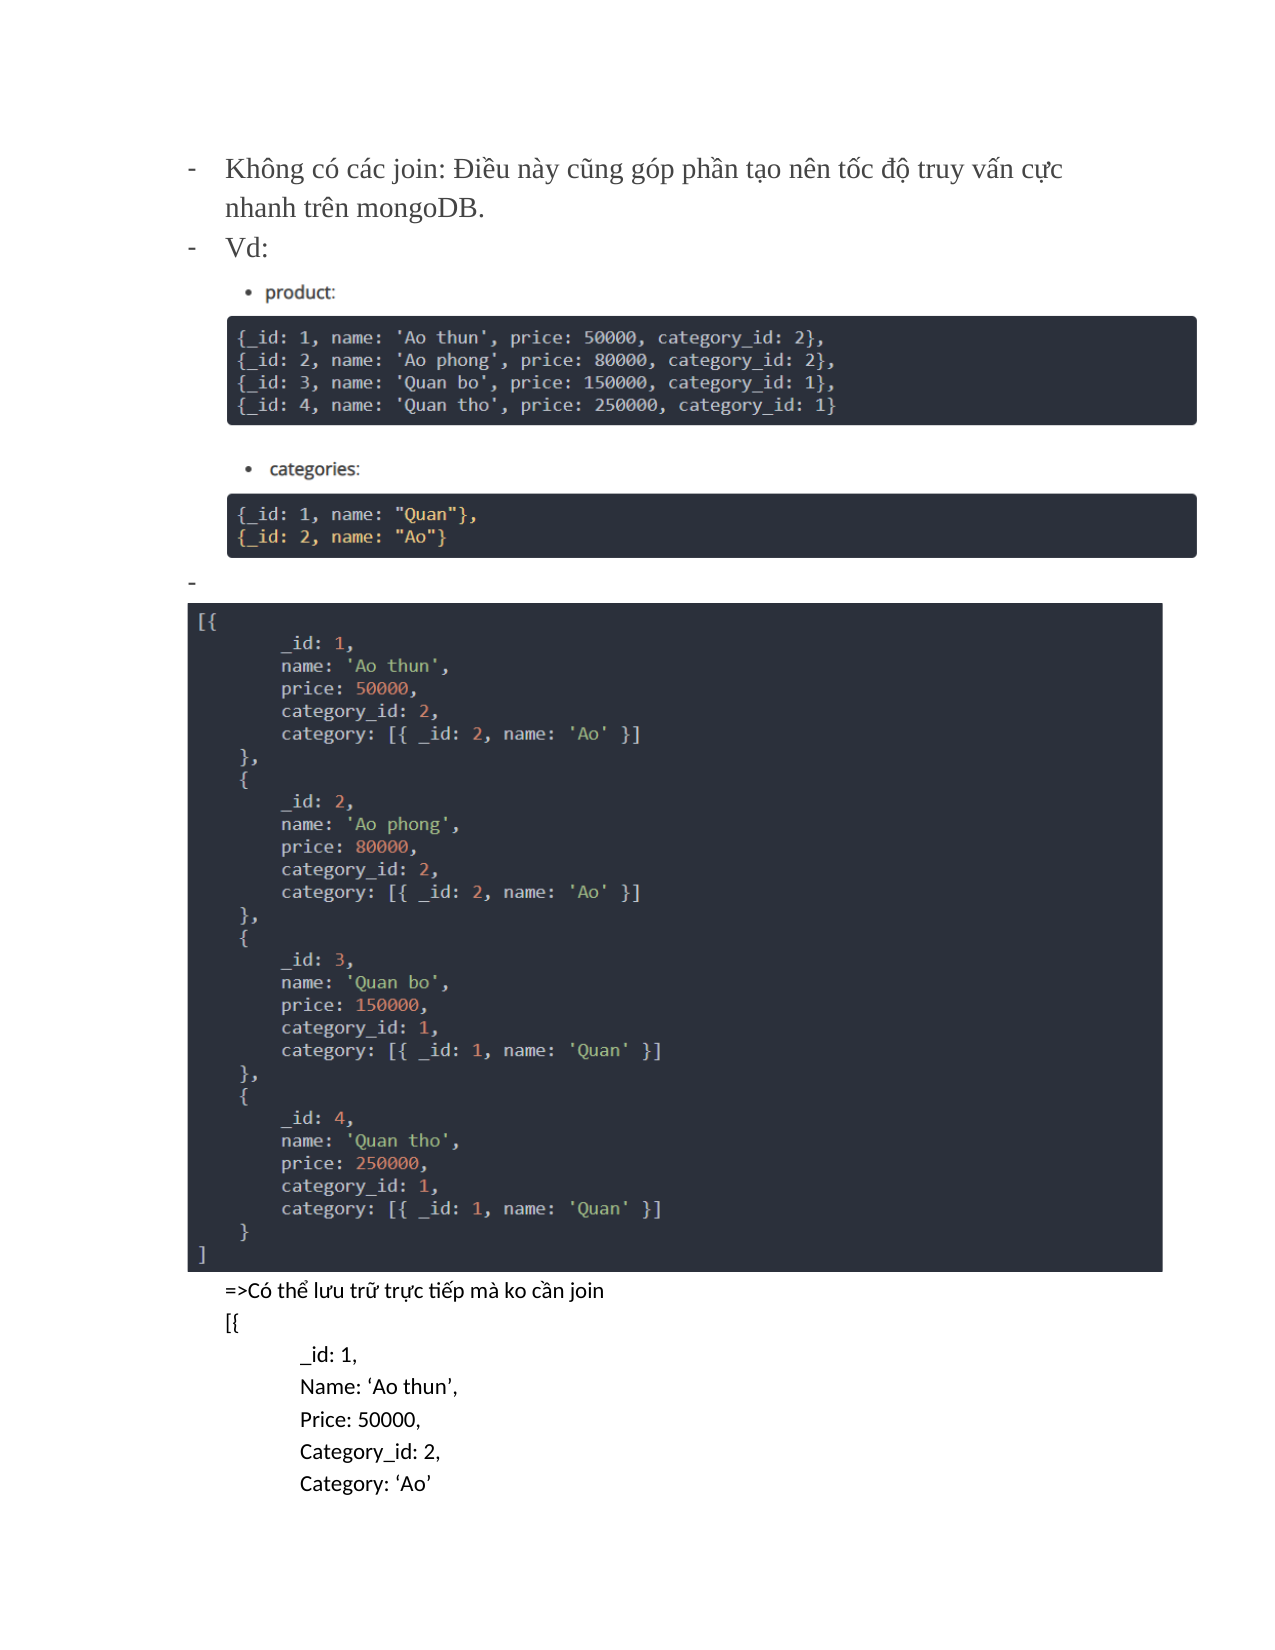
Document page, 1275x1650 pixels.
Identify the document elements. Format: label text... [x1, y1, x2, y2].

picture [225, 270, 1200, 560]
text Category: ‘Ao’ [225, 1469, 1125, 1497]
text =>Có thể lưu trữ trực tiếp mà ko cần join [225, 1276, 1125, 1304]
text Price: 50000, [225, 1405, 1125, 1433]
list Không có các join: Điều này cũng góp phần tạo nên tốc độ truy vấn cực nhanh trên mongoDB. [187, 150, 1125, 224]
picture [187, 603, 1163, 1272]
text [{ [225, 1308, 1125, 1336]
text _id: 1, [225, 1340, 1125, 1368]
text Category_id: 2, [225, 1437, 1125, 1465]
list Vd: [187, 229, 1125, 265]
text Name: ‘Ao thun’, [225, 1372, 1125, 1401]
